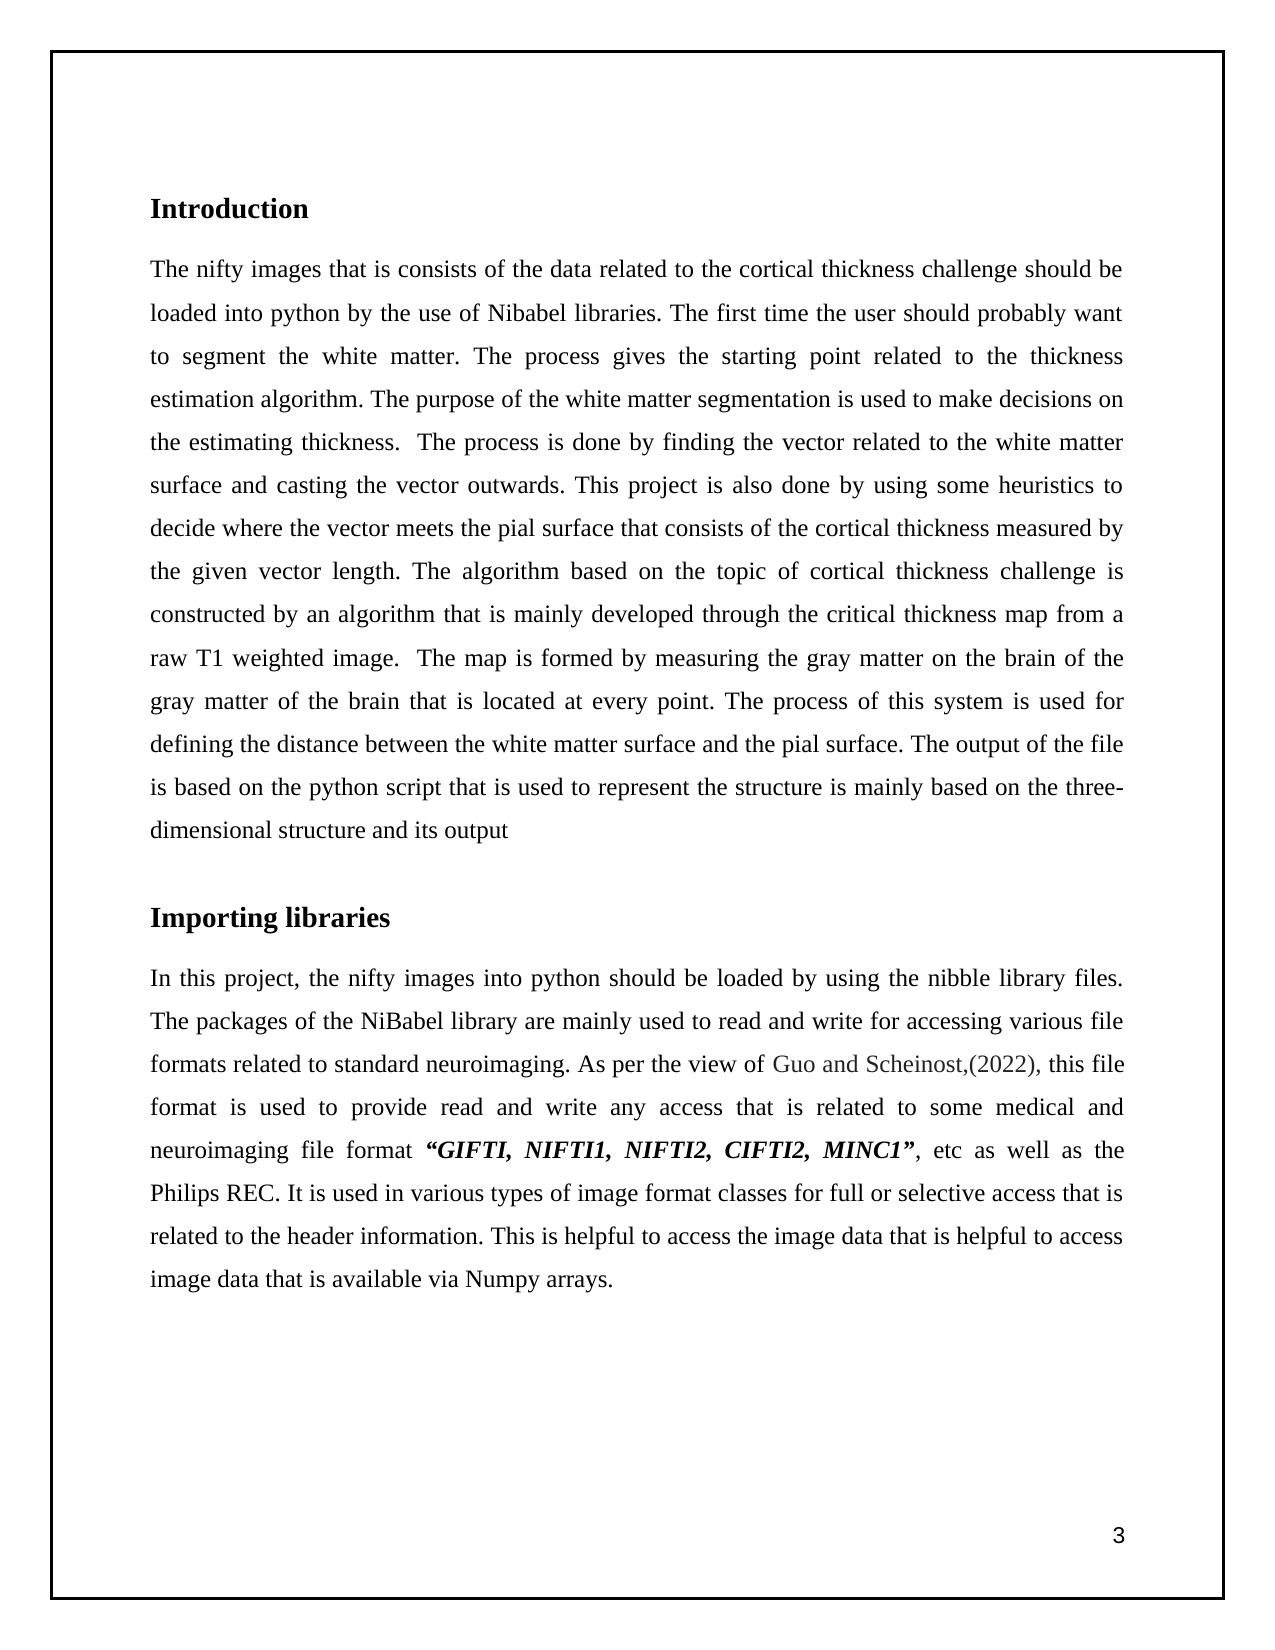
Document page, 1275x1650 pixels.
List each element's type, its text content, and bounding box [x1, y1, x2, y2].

subtitle Introduction [150, 192, 1125, 225]
text The nifty images that is consists of the data related to the cortical thickness challenge should be loaded into python by the use of Nibabel libraries. The first time the user should probably want to segment the white matter. The process gives the starting point related to the thickness estimation algorithm. The purpose of the white matter segmentation is used to make decisions on the estimating thickness. The process is done by finding the vector related to the white matter surface and casting the vector outwards. This project is also done by using some heuristics to decide where the vector meets the pial surface that consists of the cortical thickness measured by the given vector length. The algorithm based on the topic of cortical thickness challenge is constructed by an algorithm that is mainly developed through the critical thickness map from a raw T1 weighted image. The map is formed by measuring the gray matter on the brain of the gray matter of the brain that is located at every point. The process of this system is used for defining the distance between the white matter surface and the pial surface. The output of the file is based on the python script that is used to represent the structure is mainly based on the three-dimensional structure and its output [150, 254, 1125, 844]
subtitle Importing libraries [150, 900, 1125, 933]
text In this project, the nifty images into python should be loaded by using the nibble library files. The packages of the NiBabel library are mainly used to read and write for accessing various file formats related to standard neuroimaging. As per the view of Guo and Scheinost,(2022), this file format is used to provide read and write any access that is related to some medical and neuroimaging file format “GIFTI, NIFTI1, NIFTI2, CIFTI2, MINC1”, etc as well as the Philips REC. It is used in various types of image format classes for full or selective access that is related to the header information. This is helpful to access the image data that is helpful to access image data that is available via Numpy arrays. [150, 963, 1125, 1293]
